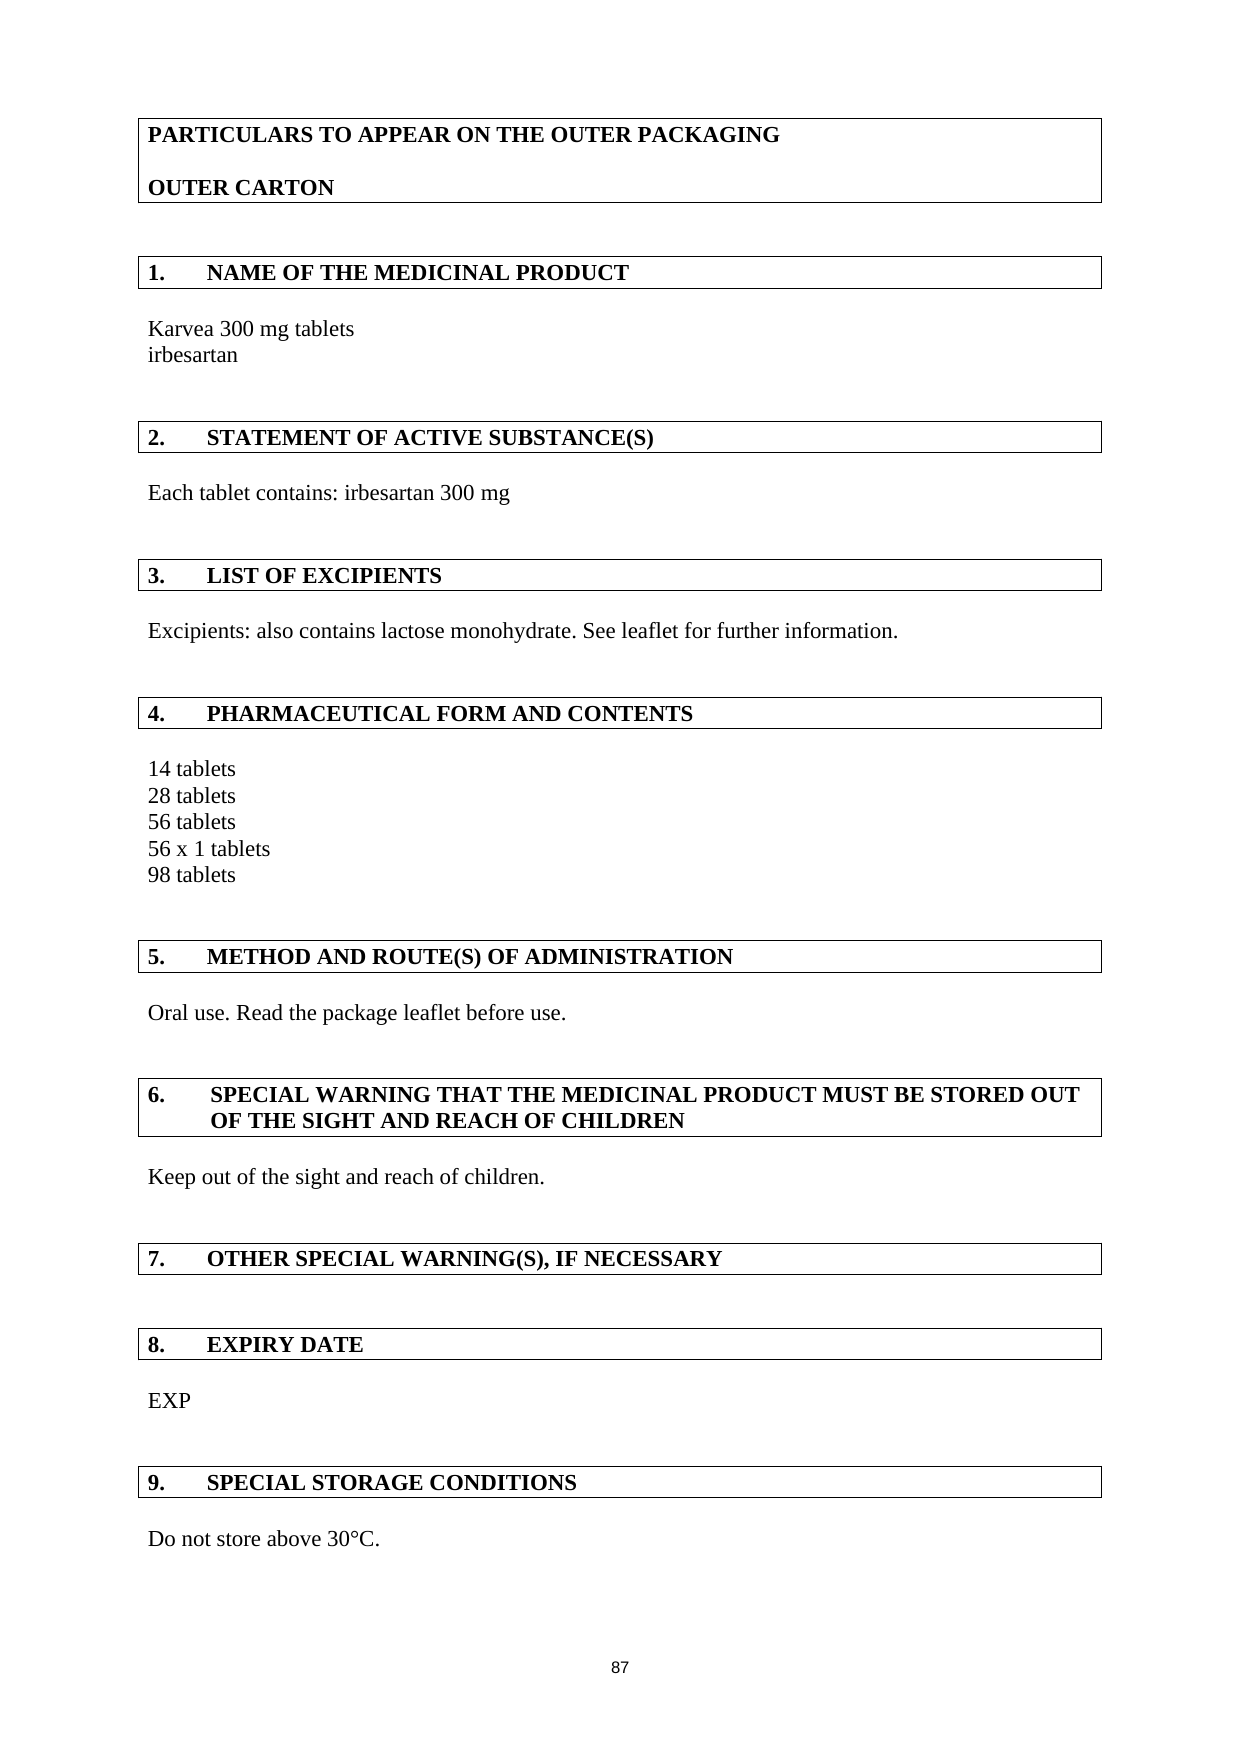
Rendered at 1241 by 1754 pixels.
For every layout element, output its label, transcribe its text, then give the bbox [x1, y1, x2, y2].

text 56 tablets [148, 808, 1093, 834]
title 8. EXPIRY DATE [139, 1329, 1101, 1359]
title 4. PHARMACEUTICAL FORM AND CONTENTS [139, 698, 1101, 728]
text 14 tablets [148, 756, 1093, 782]
text Excipients: also contains lactose monohydrate. See leaflet for further information. [148, 617, 1093, 644]
text 98 tablets [148, 861, 1093, 887]
title 1. NAME OF THE MEDICINAL PRODUCT [139, 257, 1101, 288]
text 28 tablets [148, 782, 1093, 808]
text Keep out of the sight and reach of children. [148, 1163, 1093, 1190]
text Oral use. Read the package leaflet before use. [148, 999, 1093, 1025]
title 7. OTHER SPECIAL WARNING(S), IF NECESSARY [139, 1244, 1101, 1274]
title PARTICULARS TO APPEAR ON THE OUTER PACKAGING [139, 119, 1101, 148]
title OUTER CARTON [139, 171, 1101, 202]
text Do not store above 30°C. [148, 1525, 1093, 1551]
title 2. STATEMENT OF ACTIVE SUBSTANCE(S) [139, 422, 1101, 452]
text EXP [148, 1387, 1093, 1413]
text irbesartan [148, 341, 1093, 368]
title 5. METHOD AND ROUTE(S) OF ADMINISTRATION [139, 941, 1101, 972]
title 9. SPECIAL STORAGE CONDITIONS [139, 1467, 1101, 1497]
title 3. LIST OF EXCIPIENTS [139, 560, 1101, 590]
title 6. SPECIAL WARNING THAT THE MEDICINAL PRODUCT MUST BE STORED OUT OF THE SIGHT AND REACH OF CHILDREN [139, 1079, 1101, 1136]
text Each tablet contains: irbesartan 300 mg [148, 479, 1093, 506]
text 56 x 1 tablets [148, 834, 1093, 861]
text Karvea 300 mg tablets [148, 315, 1093, 341]
